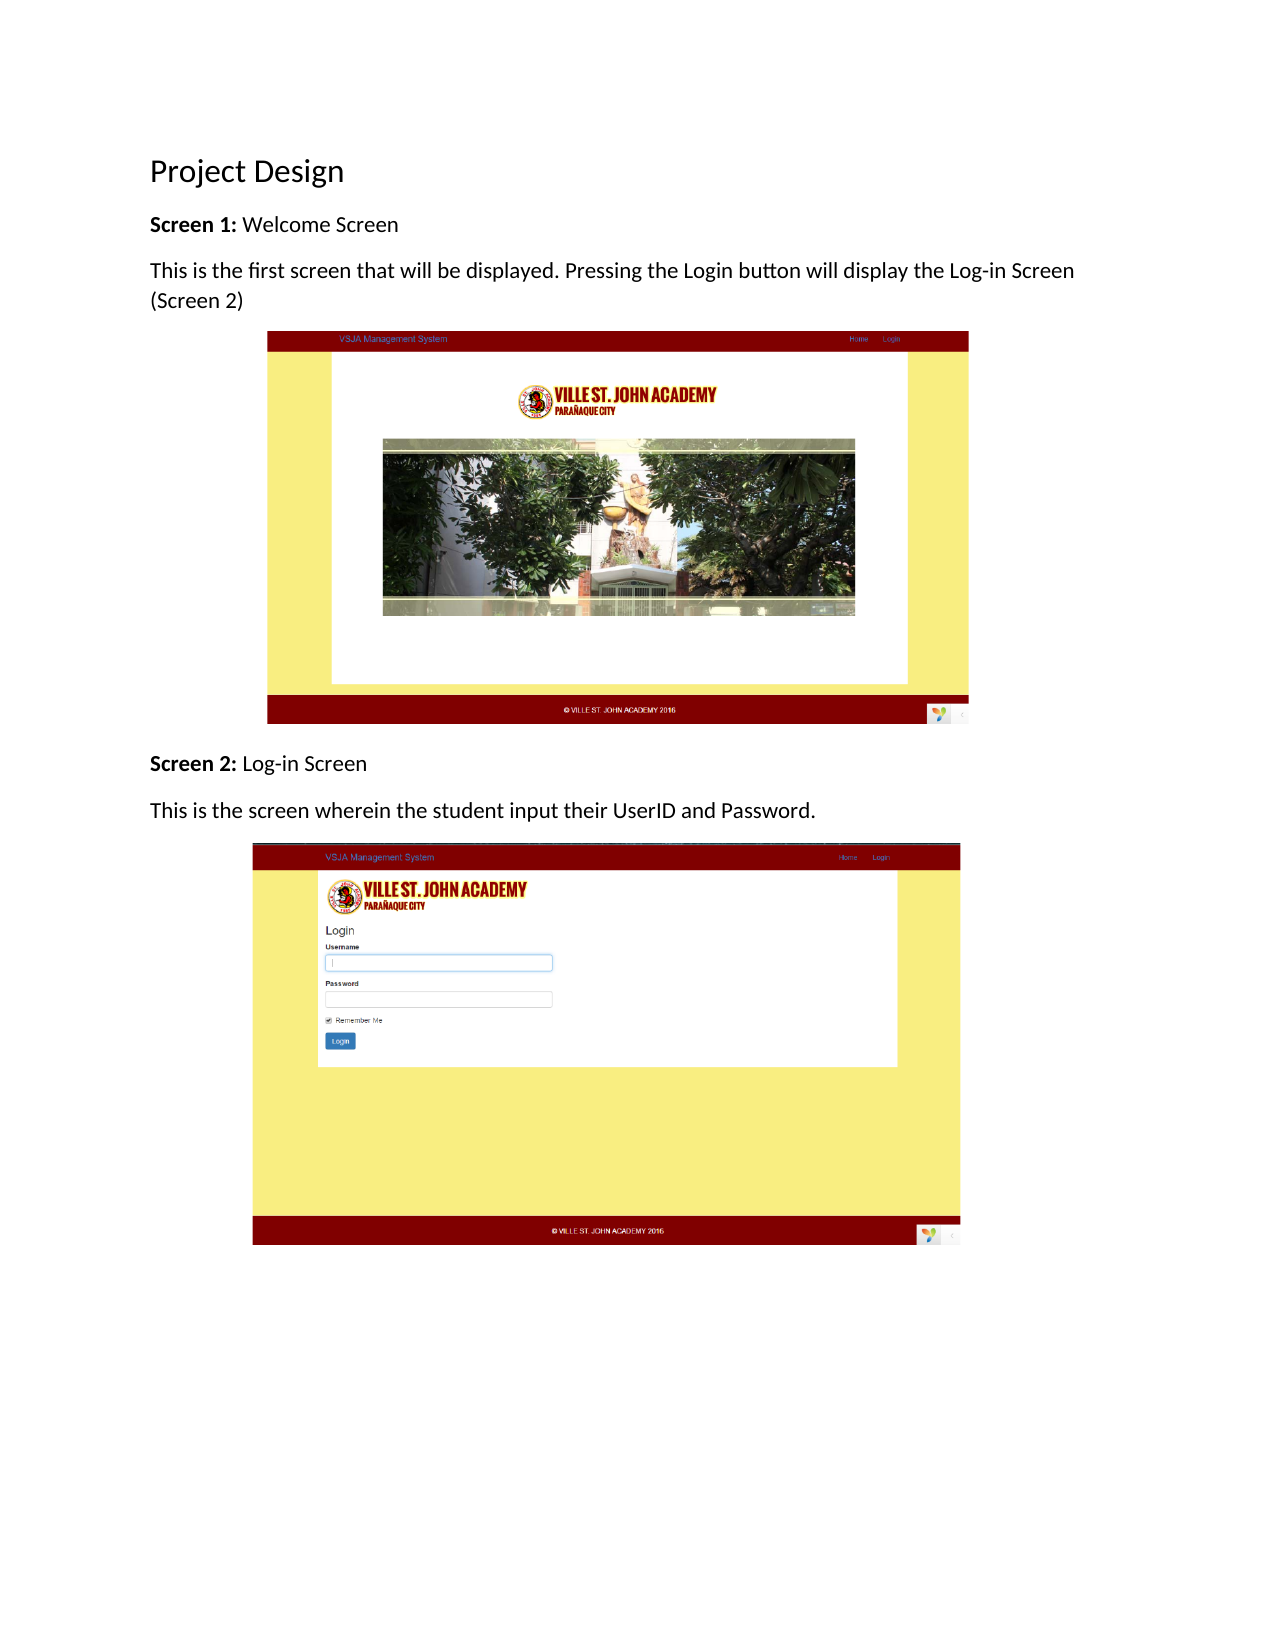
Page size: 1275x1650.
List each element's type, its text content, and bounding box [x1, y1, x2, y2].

text Screen 1: Welcome Screen [150, 210, 1125, 238]
text This is the screen wherein the student input their UserID and Password. [150, 796, 1125, 824]
text Screen 2: Log-in Screen [150, 749, 1125, 777]
text This is the first screen that will be displayed. Pressing the Login button will display the Log-in Screen (Screen 2) [150, 256, 1125, 314]
text Project Design [150, 150, 1125, 191]
